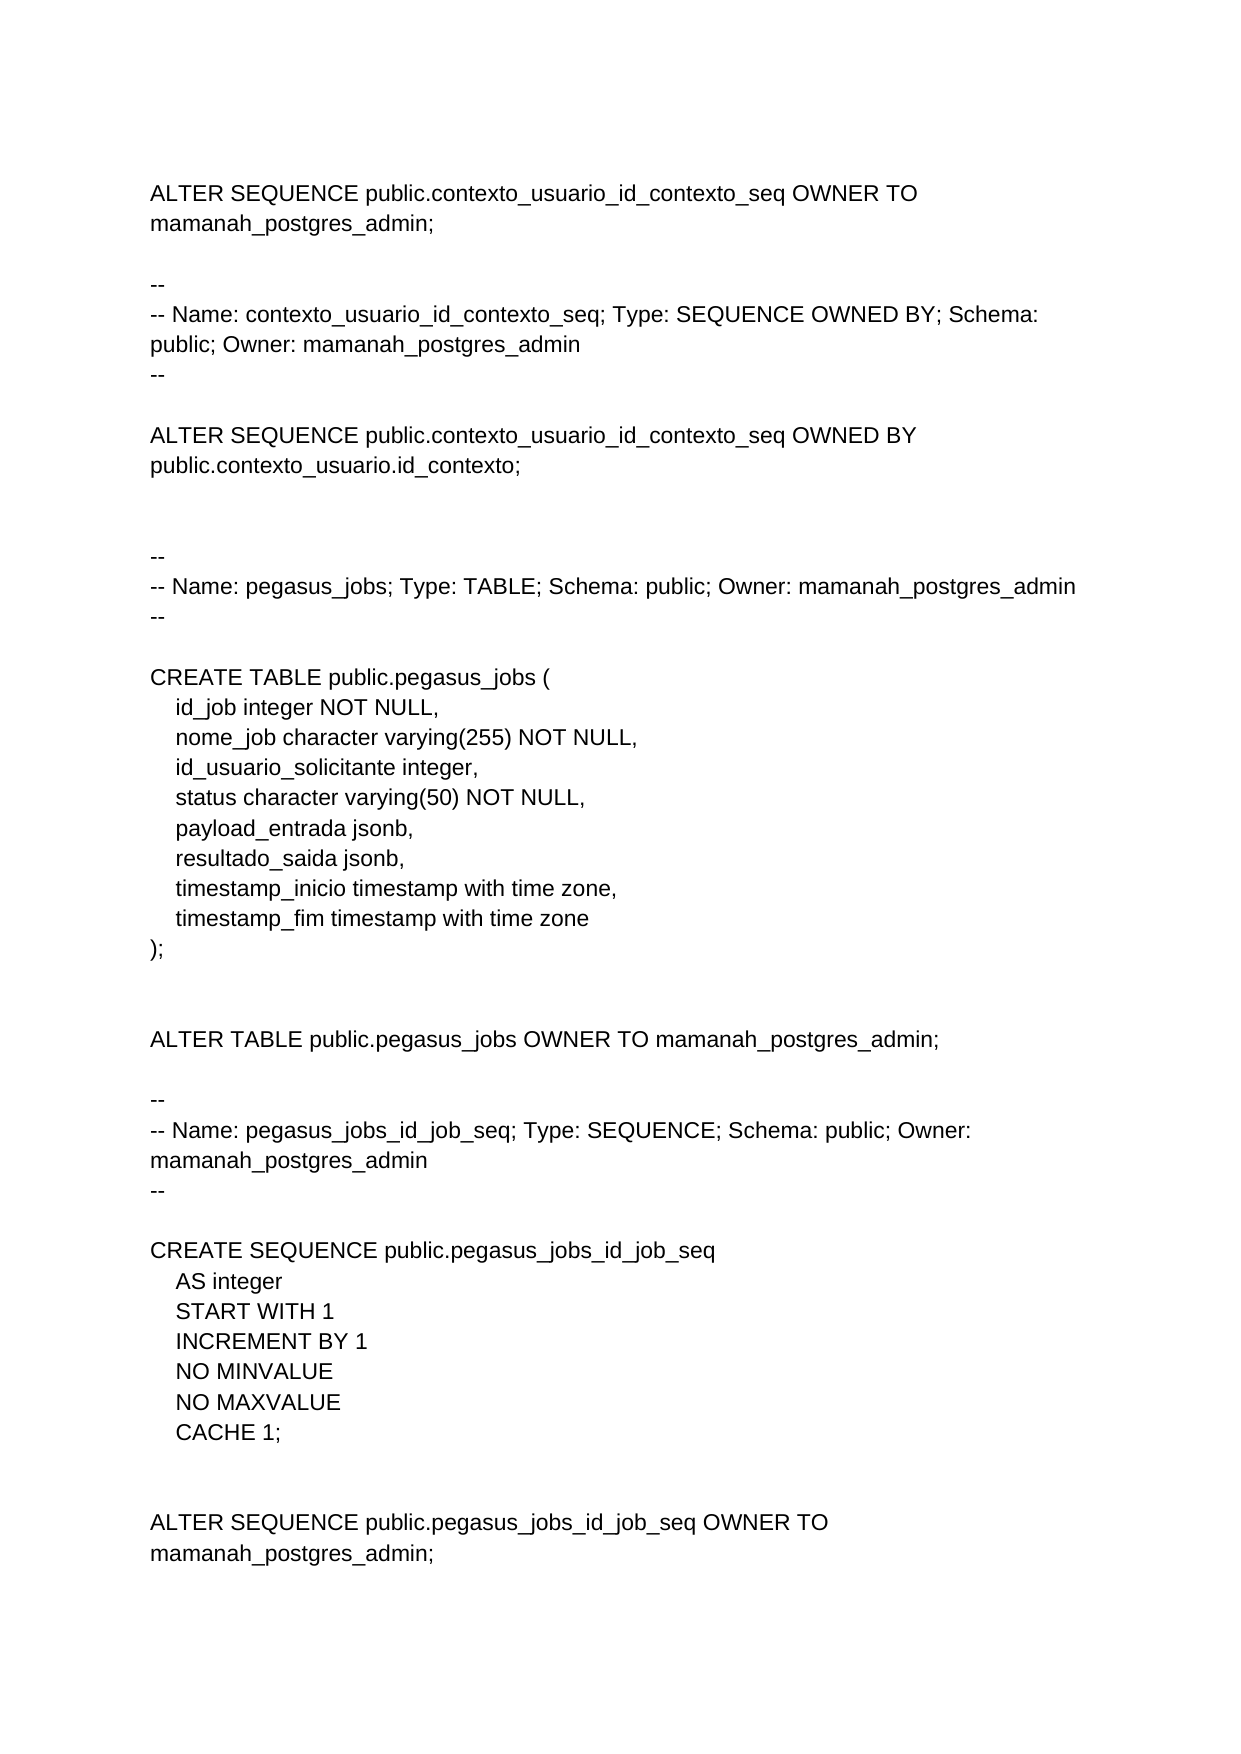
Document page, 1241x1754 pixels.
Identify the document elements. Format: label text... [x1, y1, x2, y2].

text -- Name: pegasus_jobs; Type: TABLE; Schema: public; Owner: mamanah_postgres_admin [150, 573, 1090, 599]
text -- Name: pegasus_jobs_id_job_seq; Type: SEQUENCE; Schema: public; Owner: mamanah_postgres_admin [150, 1117, 1090, 1173]
text CREATE TABLE public.pegasus_jobs ( [150, 663, 1090, 690]
text -- Name: contexto_usuario_id_contexto_seq; Type: SEQUENCE OWNED BY; Schema: public; Owner: mamanah_postgres_admin [150, 301, 1090, 358]
text ALTER SEQUENCE public.contexto_usuario_id_contexto_seq OWNED BY public.contexto_usuario.id_contexto; [150, 422, 1090, 478]
text id_job integer NOT NULL, [150, 694, 1090, 720]
text NO MINVALUE [150, 1358, 1090, 1385]
text CREATE SEQUENCE public.pegasus_jobs_id_job_seq [150, 1237, 1090, 1264]
text INCREMENT BY 1 [150, 1328, 1090, 1354]
text START WITH 1 [150, 1298, 1090, 1324]
text ALTER TABLE public.pegasus_jobs OWNER TO mamanah_postgres_admin; [150, 1026, 1090, 1052]
text NO MAXVALUE [150, 1388, 1090, 1415]
text -- [150, 361, 1090, 388]
text -- [150, 1086, 1090, 1113]
text CACHE 1; [150, 1419, 1090, 1445]
text AS integer [150, 1268, 1090, 1294]
text nome_job character varying(255) NOT NULL, [150, 724, 1090, 750]
text ALTER SEQUENCE public.contexto_usuario_id_contexto_seq OWNER TO mamanah_postgres_admin; [150, 180, 1090, 237]
text ALTER SEQUENCE public.pegasus_jobs_id_job_seq OWNER TO mamanah_postgres_admin; [150, 1509, 1090, 1566]
text id_usuario_solicitante integer, [150, 754, 1090, 781]
text timestamp_inicio timestamp with time zone, [150, 875, 1090, 901]
text resultado_saida jsonb, [150, 845, 1090, 871]
text -- [150, 603, 1090, 629]
text -- [150, 1177, 1090, 1203]
text -- [150, 271, 1090, 297]
text payload_entrada jsonb, [150, 814, 1090, 841]
text status character varying(50) NOT NULL, [150, 784, 1090, 811]
text ); [150, 935, 1090, 962]
text timestamp_fim timestamp with time zone [150, 905, 1090, 932]
text -- [150, 543, 1090, 569]
